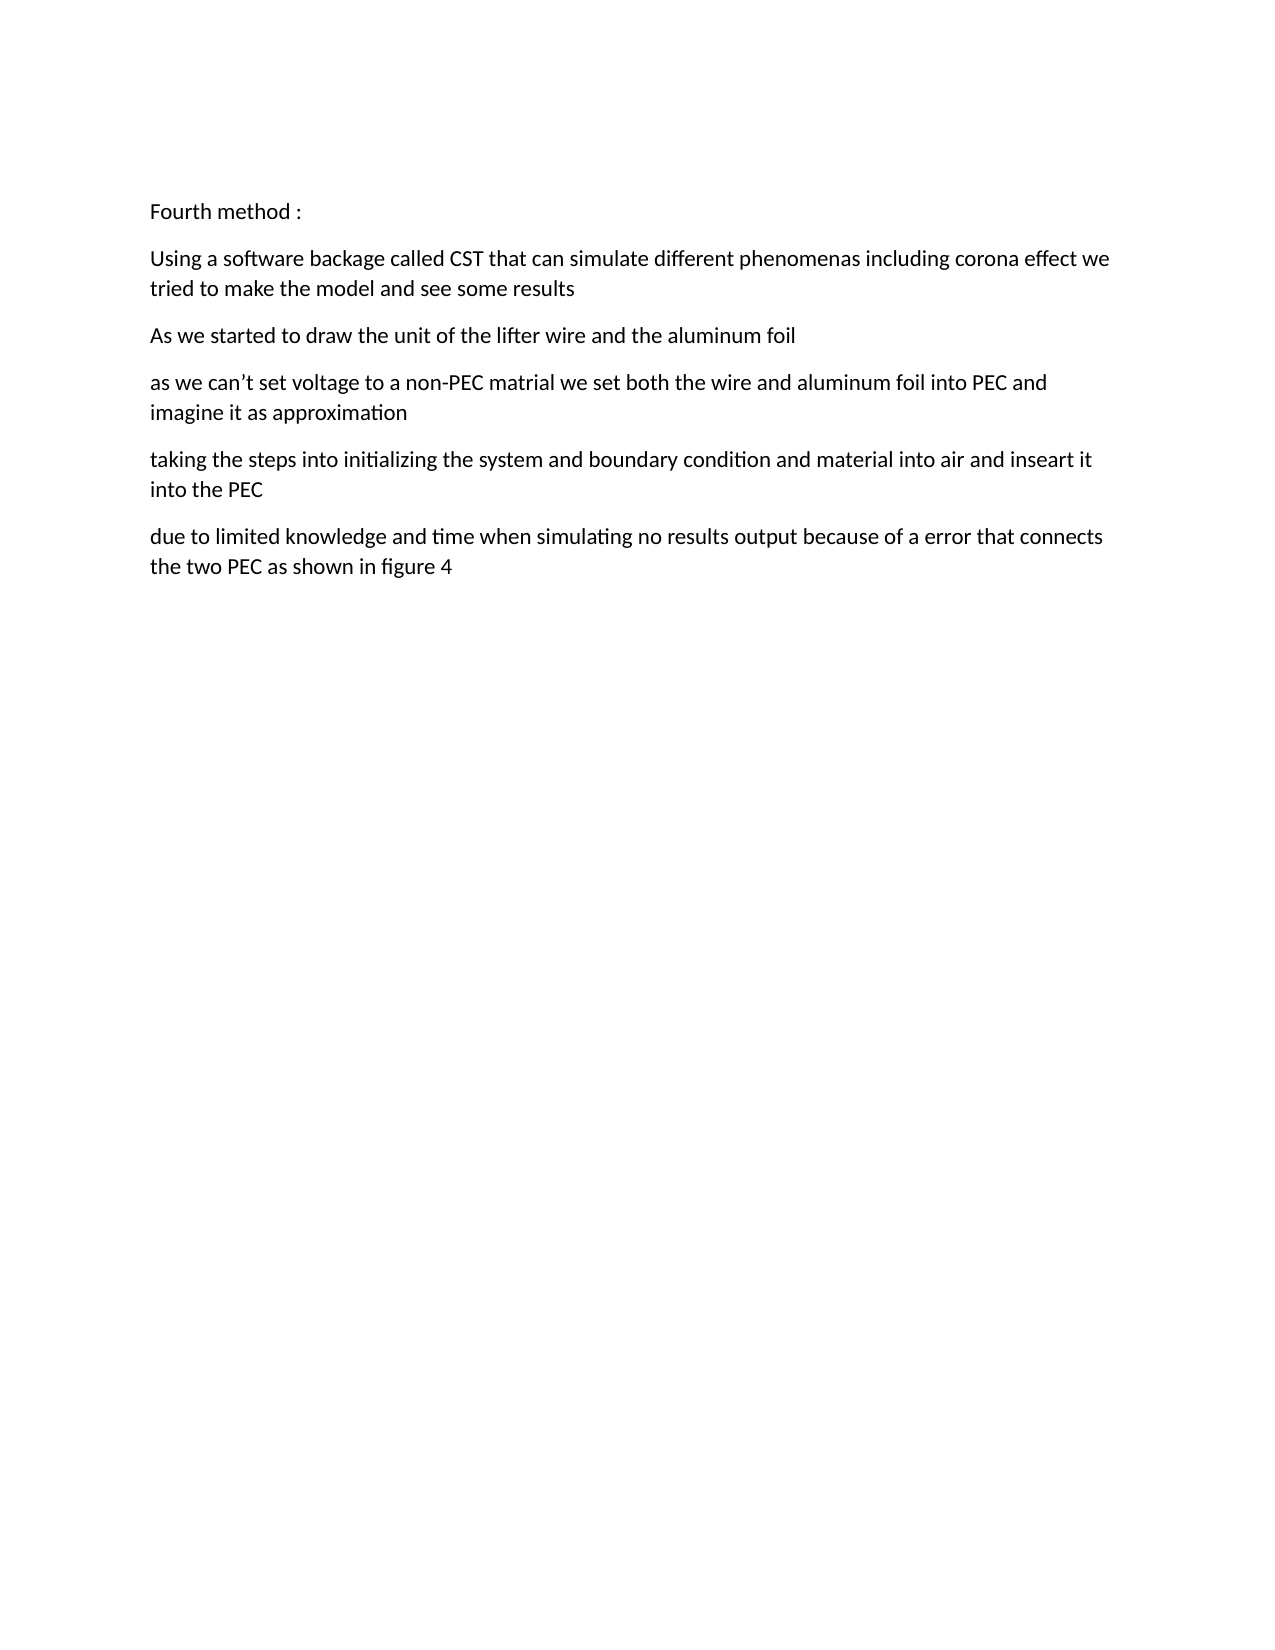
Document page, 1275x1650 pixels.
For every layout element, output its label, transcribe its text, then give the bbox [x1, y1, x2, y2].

text as we can’t set voltage to a non-PEC matrial we set both the wire and aluminum foil into PEC and imagine it as approximation [150, 368, 1125, 426]
text As we started to draw the unit of the lifter wire and the aluminum foil [150, 321, 1125, 349]
text taking the steps into initializing the system and boundary condition and material into air and inseart it into the PEC [150, 445, 1125, 503]
text Using a software backage called CST that can simulate different phenomenas including corona effect we tried to make the model and see some results [150, 244, 1125, 302]
text due to limited knowledge and time when simulating no results output because of a error that connects the two PEC as shown in figure 4 [150, 522, 1125, 580]
text Fourth method : [150, 197, 1125, 225]
